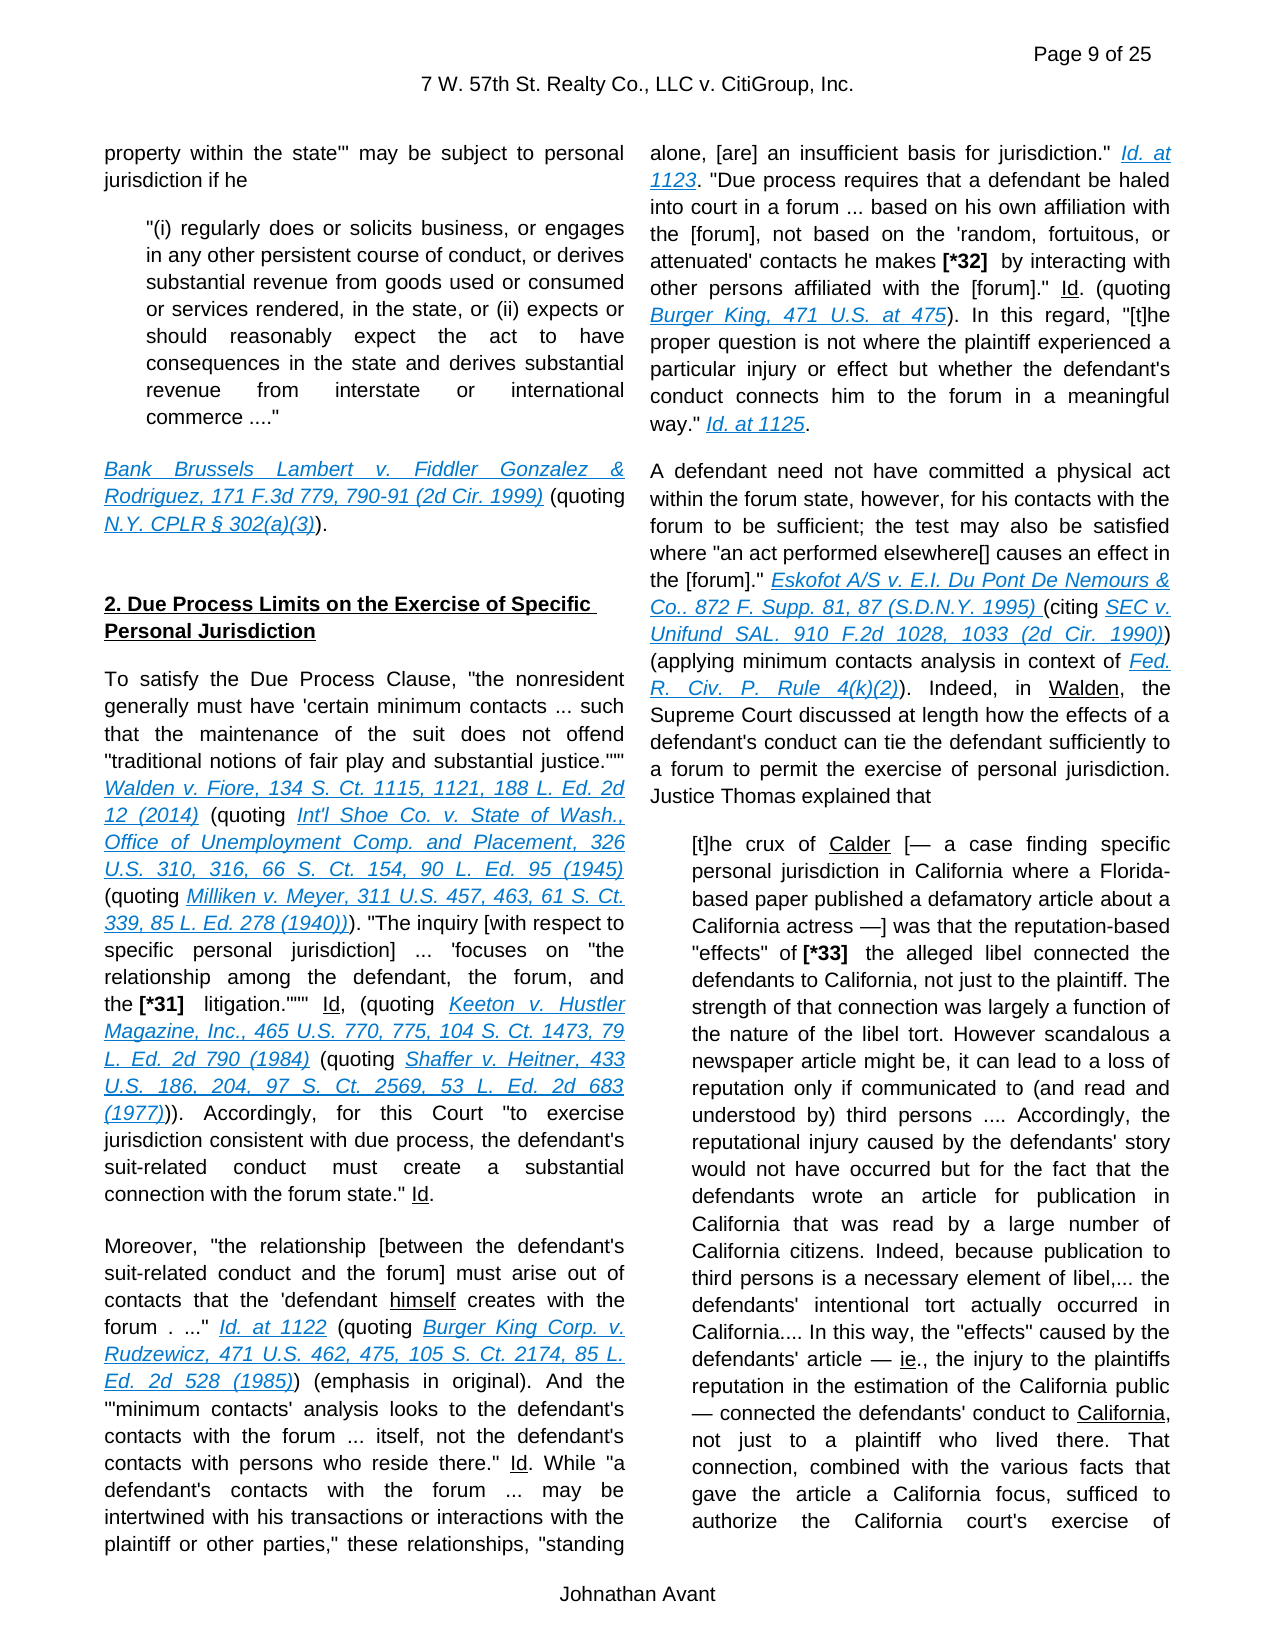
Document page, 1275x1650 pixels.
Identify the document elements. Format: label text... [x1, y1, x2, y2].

text "(i) regularly does or solicits business, or engages in any other persistent course of conduct, or derives substantial revenue from goods used or consumed or services rendered, in the state, or (ii) expects or should reasonably expect the act to have consequences in the state and derives substantial revenue from interstate or international commerce ...." [146, 212, 625, 429]
text To satisfy the Due Process Clause, "the nonresident generally must have 'certain minimum contacts ... such that the maintenance of the suit does not offend "traditional notions of fair play and substantial justice.'"" Walden v. Fiore, 134 S. Ct. 1115, 1121, 188 L. Ed. 2d 12 (2014) (quoting Int'l Shoe Co. v. State of Wash., Office of Unemployment Comp. and Placement, 326 U.S. 310, 316, 66 S. Ct. 154, 90 L. Ed. 95 (1945) (quoting Milliken v. Meyer, 311 U.S. 457, 463, 61 S. Ct. 339, 85 L. Ed. 278 (1940))). "The inquiry [with respect to specific personal jurisdiction] ... 'focuses on "the relationship among the defendant, the forum, and the [*31] litigation.""" Id, (quoting Keeton v. Hustler Magazine, Inc., 465 U.S. 770, 775, 104 S. Ct. 1473, 79 L. Ed. 2d 790 (1984) (quoting Shaffer v. Heitner, 433 U.S. 186, 204, 97 S. Ct. 2569, 53 L. Ed. 2d 683 (1977))). Accordingly, for this Court "to exercise jurisdiction consistent with due process, the defendant's suit-related conduct must create a substantial connection with the forum state." Id. [104, 1041, 625, 1206]
text To satisfy the Due Process Clause, "the nonresident generally must have 'certain minimum contacts ... such that the maintenance of the suit does not offend "traditional notions of fair play and substantial justice.'"" Walden v. Fiore, 134 S. Ct. 1115, 1121, 188 L. Ed. 2d 12 (2014) (quoting Int'l Shoe Co. v. State of Wash., Office of Unemployment Comp. and Placement, 326 U.S. 310, 316, 66 S. Ct. 154, 90 L. Ed. 95 (1945) (quoting Milliken v. Meyer, 311 U.S. 457, 463, 61 S. Ct. 339, 85 L. Ed. 278 (1940))). "The inquiry [with respect to specific personal jurisdiction] ... 'focuses on "the relationship among the defendant, the forum, and the [*31] litigation.""" Id, (quoting Keeton v. Hustler Magazine, Inc., 465 U.S. 770, 775, 104 S. Ct. 1473, 79 L. Ed. 2d 790 (1984) (quoting Shaffer v. Heitner, 433 U.S. 186, 204, 97 S. Ct. 2569, 53 L. Ed. 2d 683 (1977))). Accordingly, for this Court "to exercise jurisdiction consistent with due process, the defendant's suit-related conduct must create a substantial connection with the forum state." Id. [104, 852, 625, 1040]
text Bank Brussels Lambert v. Fiddler Gonzalez & Rodriguez, 171 F.3d 779, 790-91 (2d Cir. 1999) (quoting N.Y. CPLR § 302(a)(3)). [104, 454, 625, 478]
text Moreover, "the relationship [between the defendant's suit-related conduct and the forum] must arise out of contacts that the 'defendant himself creates with the forum . ..." Id. at 1122 (quoting Burger King Corp. v. Rudzewicz, 471 U.S. 462, 475, 105 S. Ct. 2174, 85 L. Ed. 2d 528 (1985)) (emphasis in original). And the '"minimum contacts' analysis looks to the defendant's contacts with the forum ... itself, not the defendant's contacts with persons who reside there." Id. While "a defendant's contacts with the forum ... may be intertwined with his transactions or interactions with the plaintiff or other parties," these relationships, "standing alone, [are] an insufficient basis for jurisdiction." Id. at 1123. "Due process requires that a defendant be haled into court in a forum ... based on his own affiliation with the [forum], not based on the 'random, fortuitous, or attenuated' contacts he makes [*32] by interacting with other persons affiliated with the [forum]." Id. (quoting Burger King, 471 U.S. at 475). In this regard, "[t]he proper question is not where the plaintiff experienced a particular injury or effect but whether the defendant's conduct connects him to the forum in a meaningful way." Id. at 1125. [650, 137, 1171, 435]
text To satisfy the Due Process Clause, "the nonresident generally must have 'certain minimum contacts ... such that the maintenance of the suit does not offend "traditional notions of fair play and substantial justice.'"" Walden v. Fiore, 134 S. Ct. 1115, 1121, 188 L. Ed. 2d 12 (2014) (quoting Int'l Shoe Co. v. State of Wash., Office of Unemployment Comp. and Placement, 326 U.S. 310, 316, 66 S. Ct. 154, 90 L. Ed. 95 (1945) (quoting Milliken v. Meyer, 311 U.S. 457, 463, 61 S. Ct. 339, 85 L. Ed. 278 (1940))). "The inquiry [with respect to specific personal jurisdiction] ... 'focuses on "the relationship among the defendant, the forum, and the [*31] litigation.""" Id, (quoting Keeton v. Hustler Magazine, Inc., 465 U.S. 770, 775, 104 S. Ct. 1473, 79 L. Ed. 2d 790 (1984) (quoting Shaffer v. Heitner, 433 U.S. 186, 204, 97 S. Ct. 2569, 53 L. Ed. 2d 683 (1977))). Accordingly, for this Court "to exercise jurisdiction consistent with due process, the defendant's suit-related conduct must create a substantial connection with the forum state." Id. [104, 664, 625, 797]
text A defendant need not have committed a physical act within the forum state, however, for his contacts with the forum to be sufficient; the test may also be satisfied where "an act performed elsewhere[] causes an effect in the [forum]." Eskofot A/S v. E.I. Du Pont De Nemours & Co.. 872 F. Supp. 81, 87 (S.D.N.Y. 1995) (citing SEC v. Unifund SAL. 910 F.2d 1028, 1033 (2d Cir. 1990)) (applying minimum contacts analysis in context of Fed. R. Civ. P. Rule 4(k)(2)). Indeed, in Walden, the Supreme Court discussed at length how the effects of a defendant's conduct can tie the defendant sufficiently to a forum to permit the exercise of personal jurisdiction. Justice Thomas explained that [650, 456, 1171, 808]
text 2. Due Process Limits on the Exercise of Specific Personal Jurisdiction [104, 560, 625, 643]
text Moreover, "the relationship [between the defendant's suit-related conduct and the forum] must arise out of contacts that the 'defendant himself creates with the forum . ..." Id. at 1122 (quoting Burger King Corp. v. Rudzewicz, 471 U.S. 462, 475, 105 S. Ct. 2174, 85 L. Ed. 2d 528 (1985)) (emphasis in original). And the '"minimum contacts' analysis looks to the defendant's contacts with the forum ... itself, not the defendant's contacts with persons who reside there." Id. While "a defendant's contacts with the forum ... may be intertwined with his transactions or interactions with the plaintiff or other parties," these relationships, "standing alone, [are] an insufficient basis for jurisdiction." Id. at 1123. "Due process requires that a defendant be haled into court in a forum ... based on his own affiliation with the [forum], not based on the 'random, fortuitous, or attenuated' contacts he makes [*32] by interacting with other persons affiliated with the [forum]." Id. (quoting Burger King, 471 U.S. at 475). In this regard, "[t]he proper question is not where the plaintiff experienced a particular injury or effect but whether the defendant's conduct connects him to the forum in a meaningful way." Id. at 1125. [104, 1364, 625, 1556]
text Bank Brussels Lambert v. Fiddler Gonzalez & Rodriguez, 171 F.3d 779, 790-91 (2d Cir. 1999) (quoting N.Y. CPLR § 302(a)(3)). [104, 479, 625, 535]
